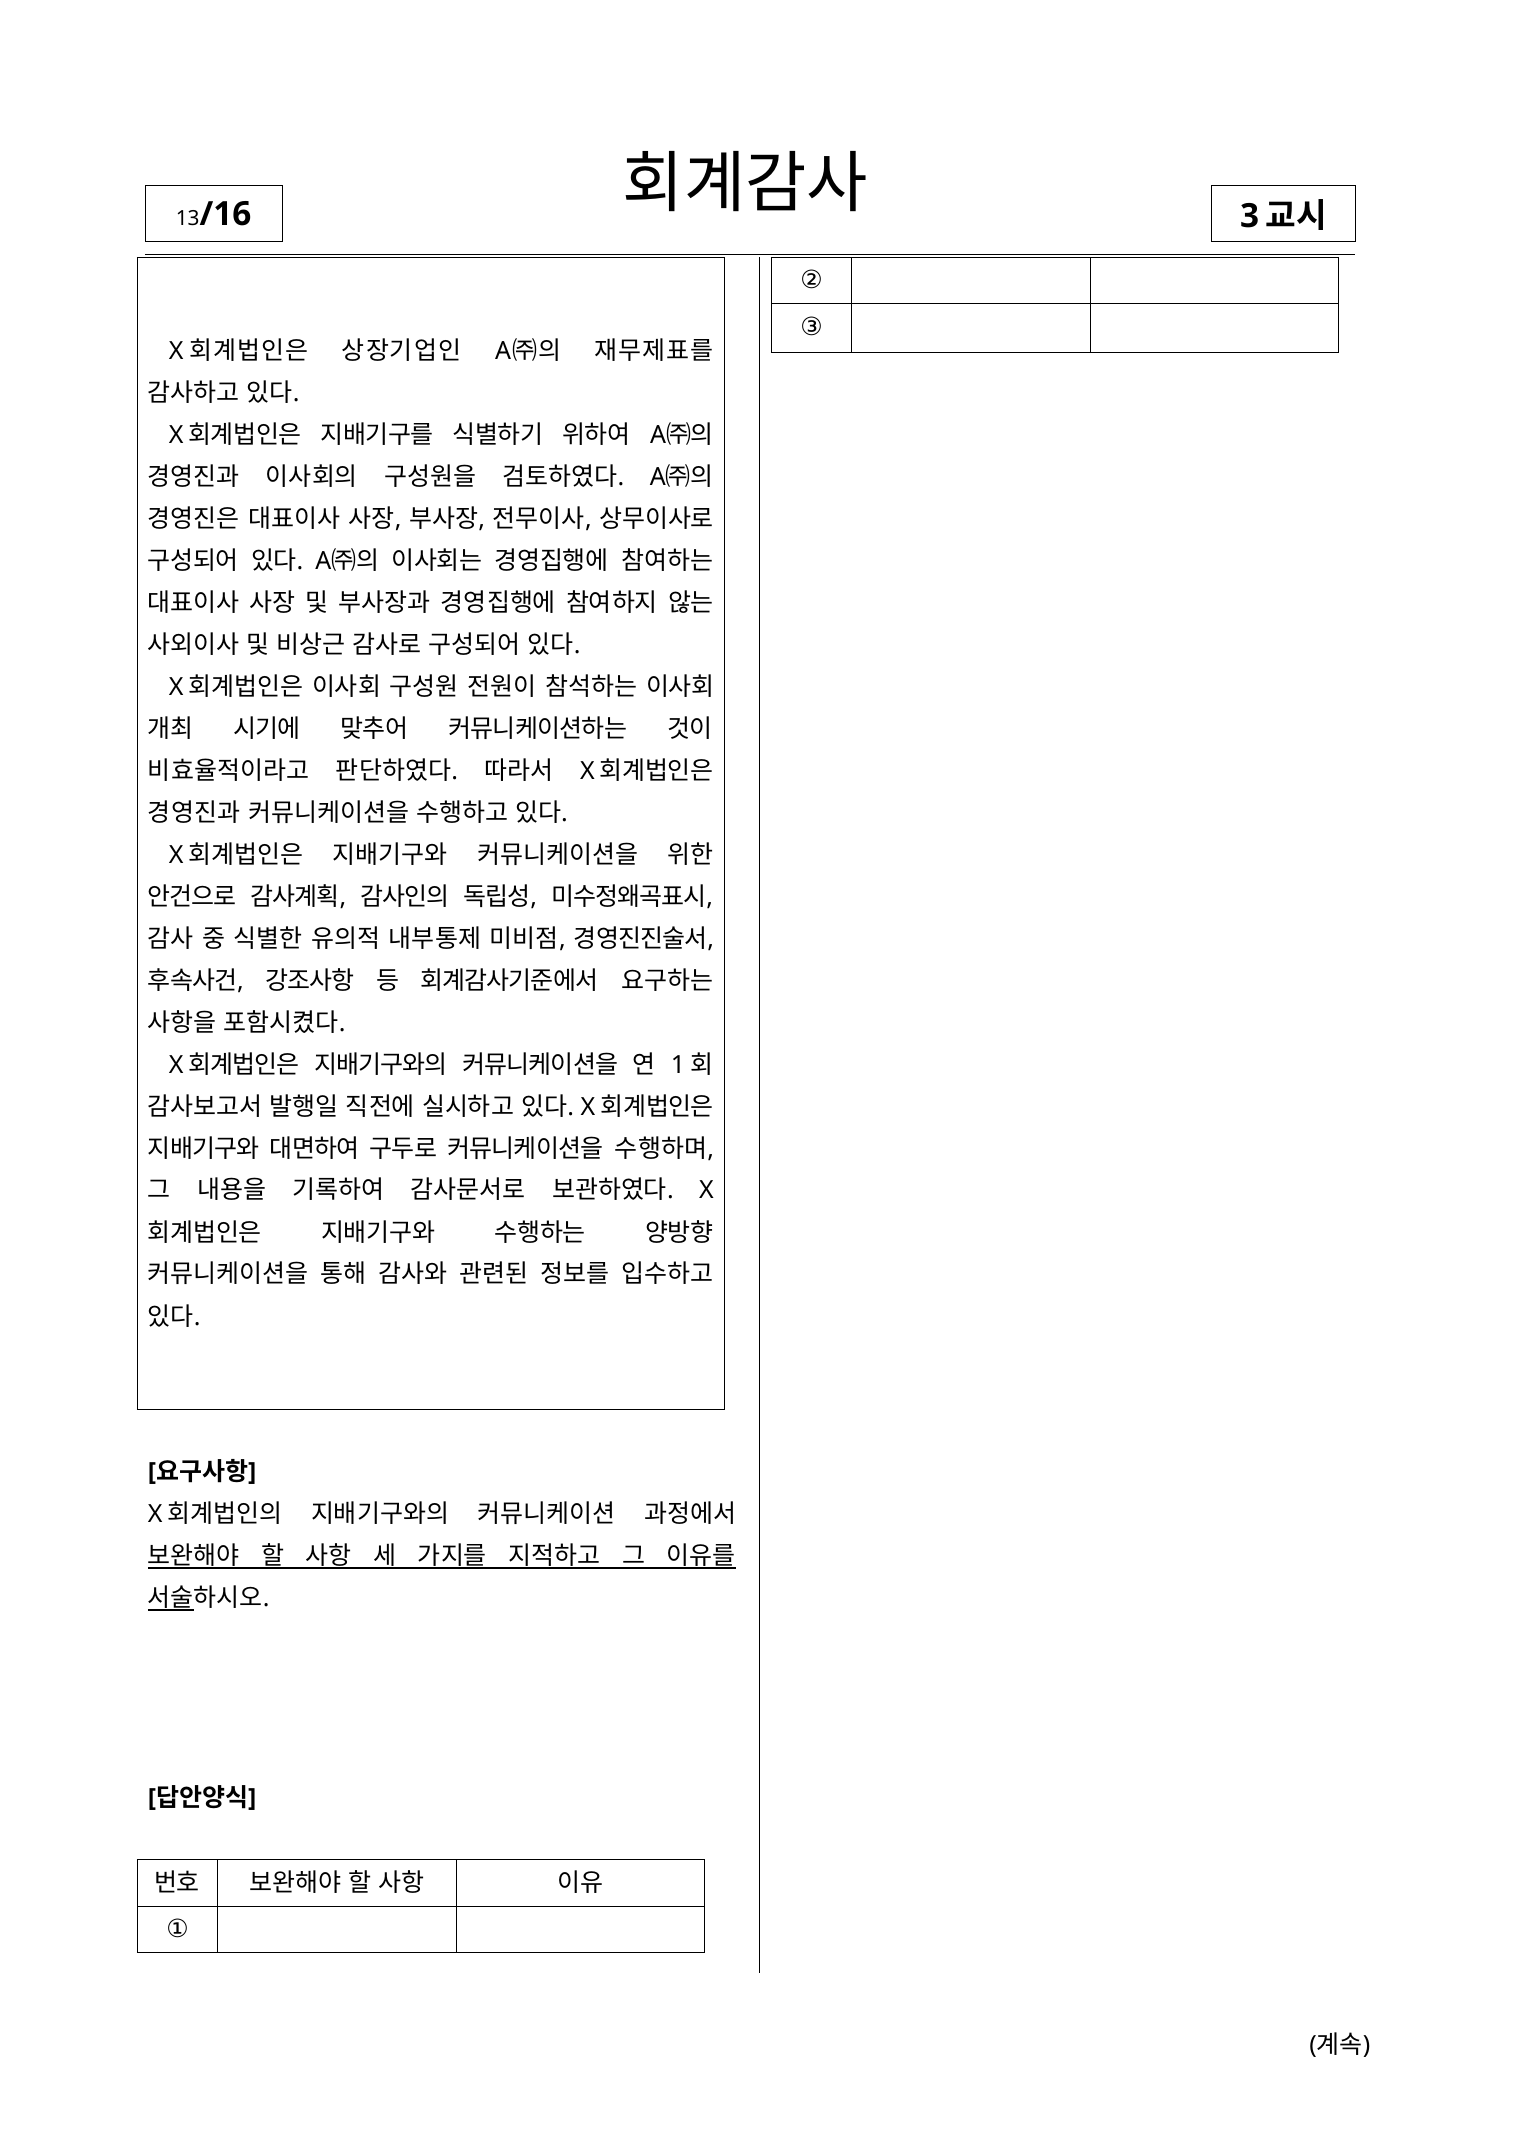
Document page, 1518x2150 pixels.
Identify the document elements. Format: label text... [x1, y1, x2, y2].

table_cell ③ [772, 304, 851, 352]
text [요구사항] [148, 1452, 736, 1488]
table_cell [852, 258, 1090, 303]
table_cell ② [772, 258, 851, 303]
table_cell [852, 304, 1090, 352]
table_cell [218, 1907, 456, 1952]
table_header 번호 [138, 1860, 217, 1906]
table_cell [1091, 304, 1338, 352]
table_header 보완해야 할 사항 [218, 1860, 456, 1906]
text [답안양식] [148, 1778, 736, 1814]
table_header 이유 [457, 1860, 704, 1906]
text X회계법인의 지배기구와의 커뮤니케이션 과정에서 보완해야 할 사항 세 가지를 지적하고 그 이유를 서술하시오. [148, 1494, 736, 1567]
table_header X회계법인은 상장기업인 A㈜의 재무제표를 감사하고 있다. X회계법인은 지배기구를 식별하기 위하여 A㈜의 경영진과 이사회의 구성원을 검토하였다. A㈜의 경영진은 대표이사 사장, 부사장, 전무이사, 상무이사로 구성되어 있다. A㈜의 이사회는 경영집행에 참여하는 대표이사 사장 및 부사장과 경영집행에 참여하지 않는 사외이사 및 비상근 감사로 구성되어 있다. X회계법인은 이사회 구성원 전원이 참석하는 이사회 개최 시기에 맞추어 커뮤니케이션하는 것이 비효율적이라고 판단하였다. 따라서 X회계법인은 경영진과 커뮤니케이션을 수행하고 있다. X회계법인은 지배기구와 커뮤니케이션을 위한 안건으로 감사계획, 감사인의 독립성, 미수정왜곡표시, 감사 중 식별한 유의적 내부통제 미비점, 경영진진술서, 후속사건, 강조사항 등 회계감사기준에서 요구하는 사항을 포함시켰다. X회계법인은 지배기구와의 커뮤니케이션을 연 1회 감사보고서 발행일 직전에 실시하고 있다. X회계법인은 지배기구와 대면하여 구두로 커뮤니케이션을 수행하며, 그 내용을 기록하여 감사문서로 보관하였다. X회계법인은 지배기구와 수행하는 양방향 커뮤니케이션을 통해 감사와 관련된 정보를 입수하고 있다. [138, 258, 724, 1409]
text X회계법인의 지배기구와의 커뮤니케이션 과정에서 보완해야 할 사항 세 가지를 지적하고 그 이유를 서술하시오. [148, 1569, 736, 1614]
table_cell ① [138, 1907, 217, 1952]
table_cell [1091, 258, 1338, 303]
table_cell [457, 1907, 704, 1952]
